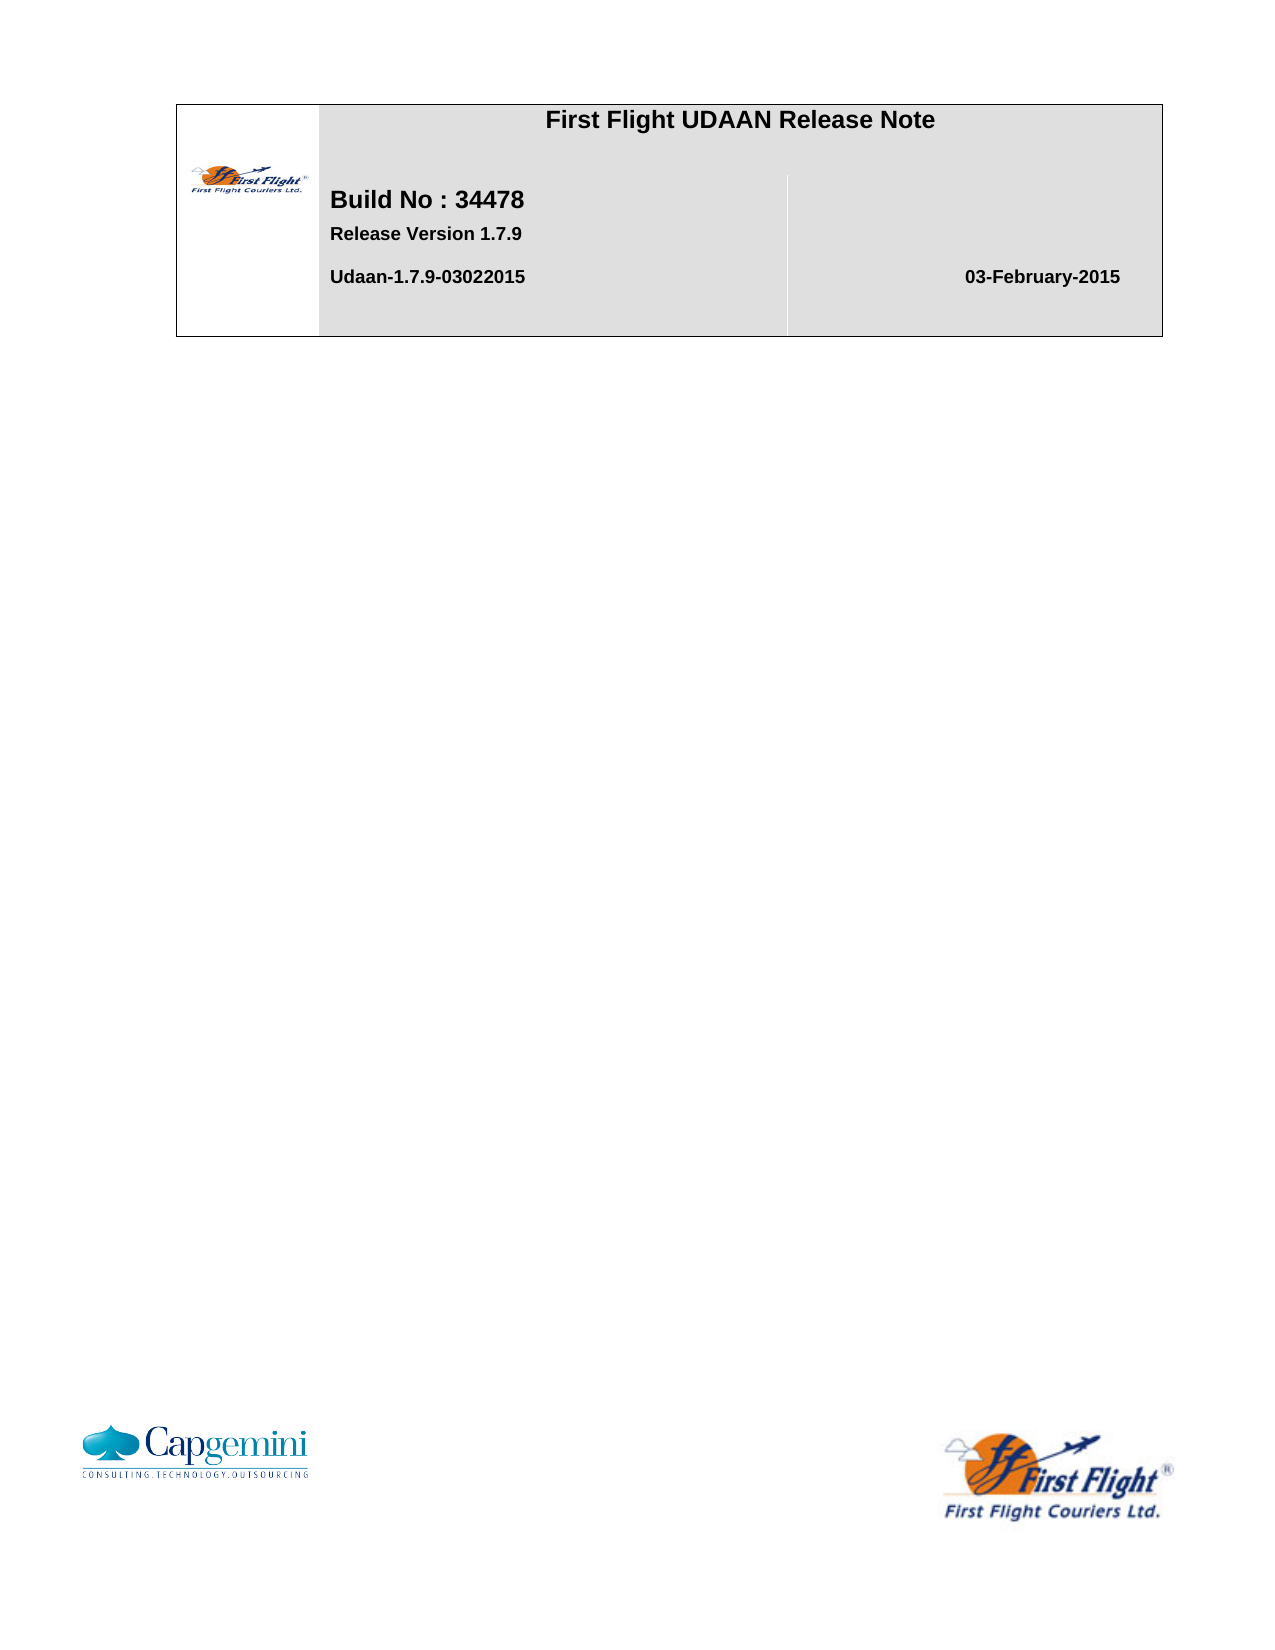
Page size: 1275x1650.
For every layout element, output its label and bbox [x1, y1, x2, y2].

picture [937, 1393, 1179, 1575]
picture [82, 1424, 308, 1478]
picture [187, 153, 311, 210]
